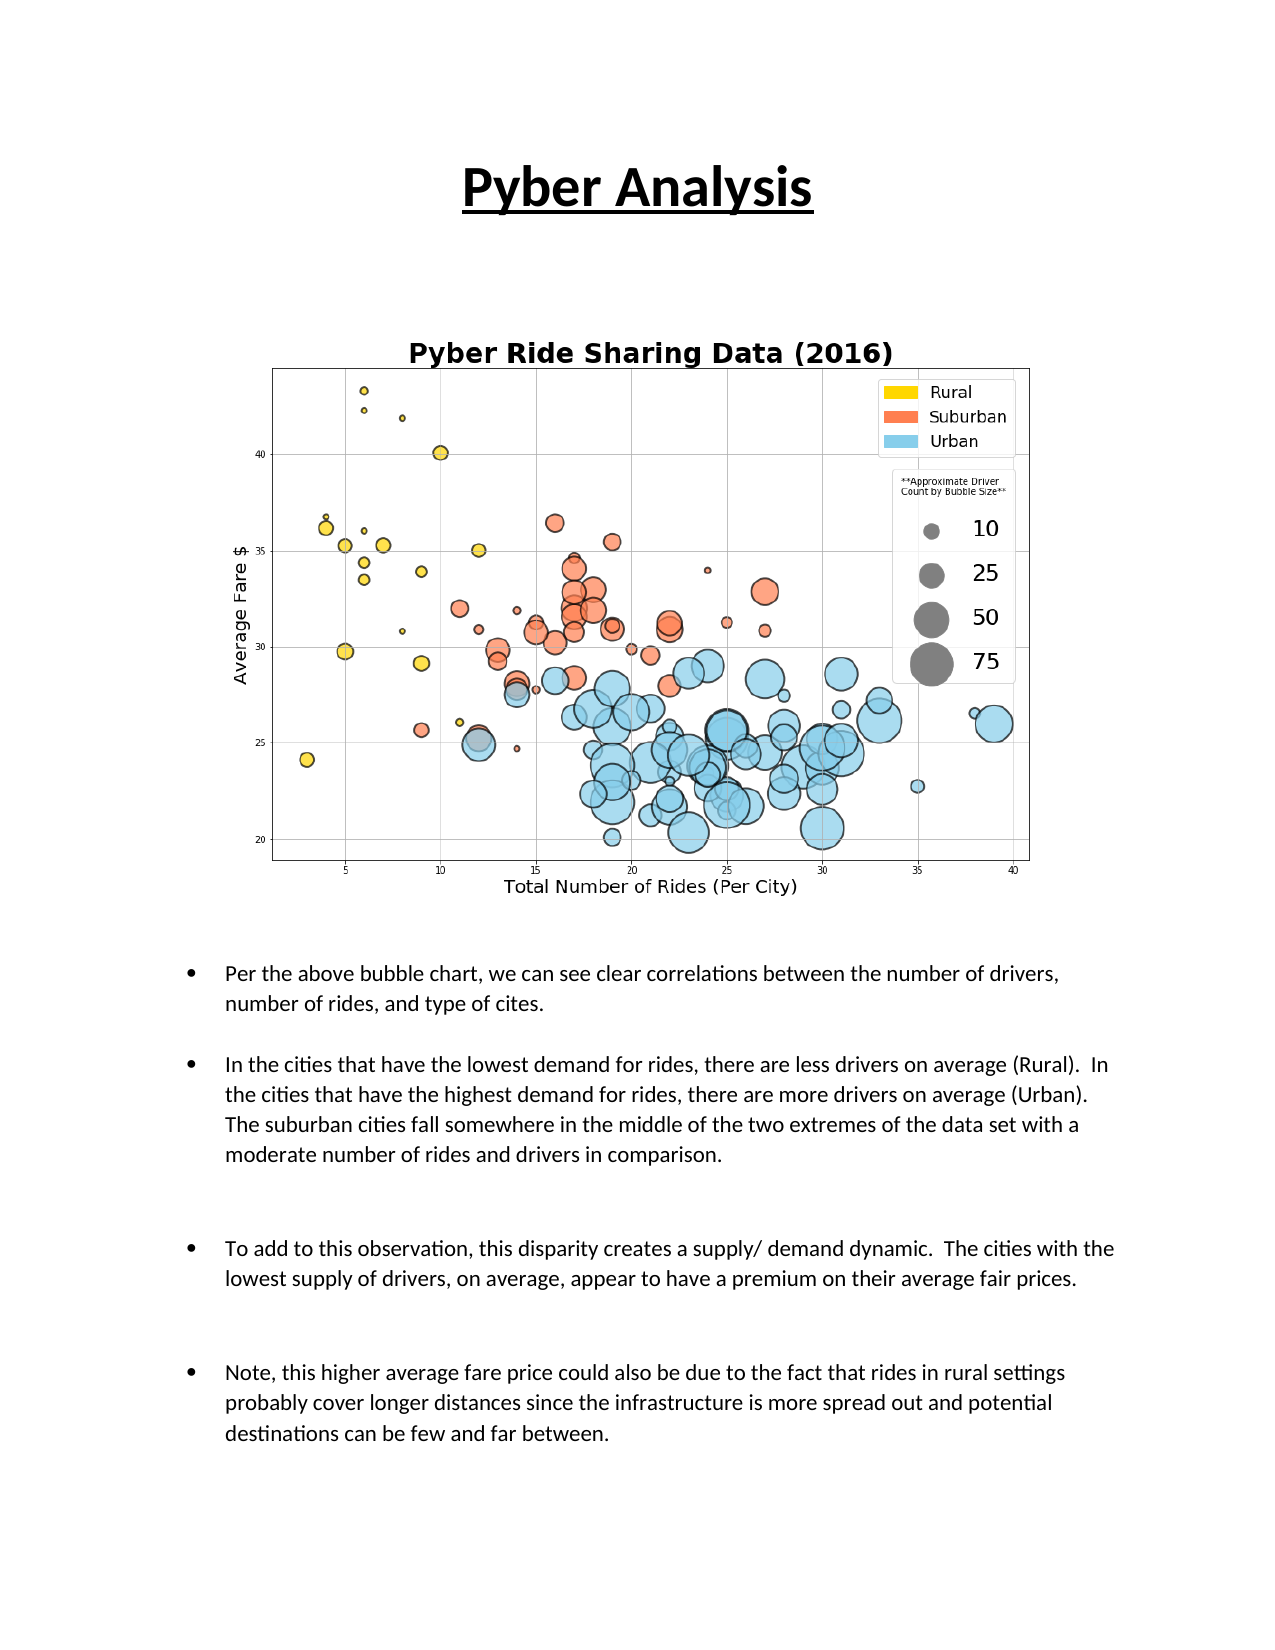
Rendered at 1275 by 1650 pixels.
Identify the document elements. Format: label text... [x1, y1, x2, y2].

list Per the above bubble chart, we can see clear correlations between the number of drivers, number of rides, and type of cites. [187, 959, 1125, 1017]
list To add to this observation, this disparity creates a supply/ demand dynamic. The cities with the lowest supply of drivers, on average, appear to have a premium on their average fair prices. [187, 1234, 1125, 1292]
list Note, this higher average fare price could also be due to the fact that rides in rural settings probably cover longer distances since the infrastructure is more spread out and potential destinations can be few and far between. [187, 1358, 1125, 1447]
picture [150, 290, 1125, 941]
text Pyber Analysis [150, 150, 1125, 221]
list In the cities that have the lowest demand for rides, there are less drivers on average (Rural). In the cities that have the highest demand for rides, there are more drivers on average (Urban). The suburban cities fall somewhere in the middle of the two extremes of the data set with a moderate number of rides and drivers in comparison. [187, 1050, 1125, 1168]
